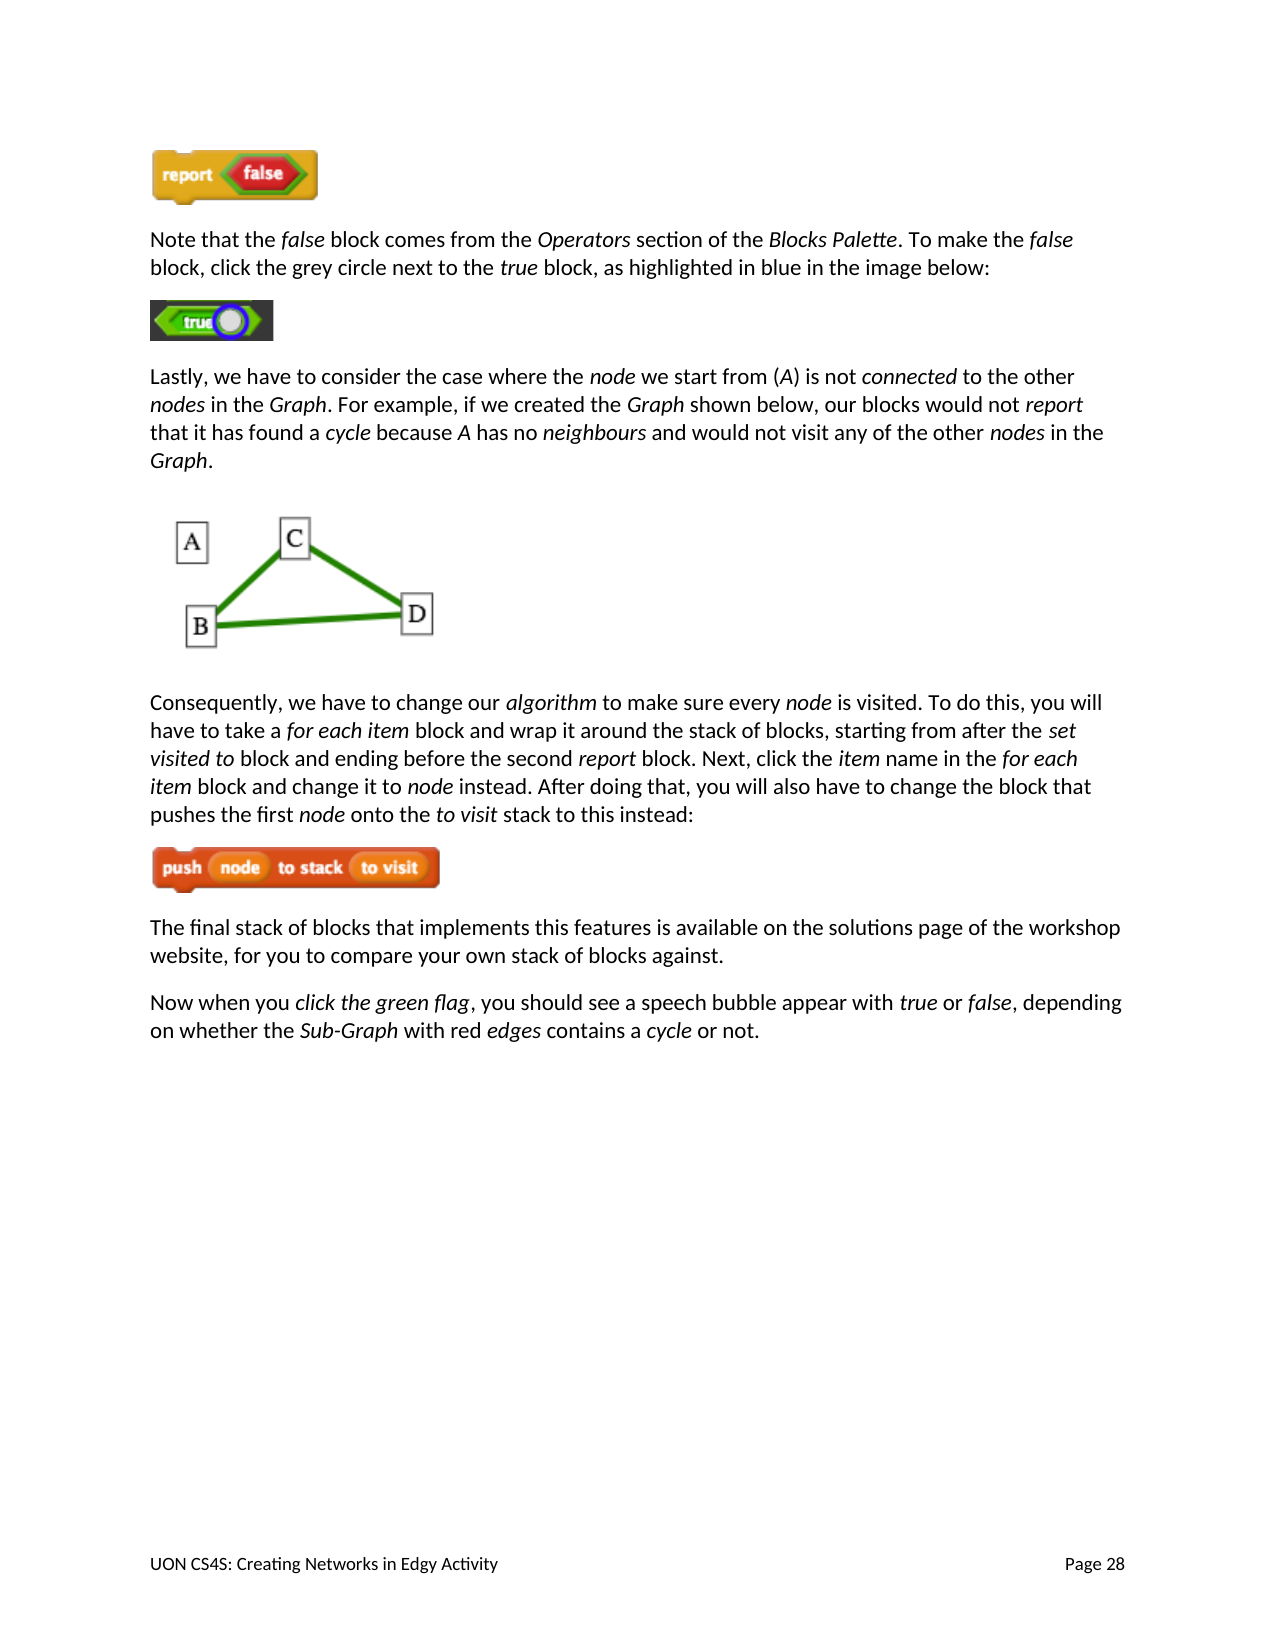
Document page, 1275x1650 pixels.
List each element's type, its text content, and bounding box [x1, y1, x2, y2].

picture [150, 300, 274, 341]
text Note that the false block comes from the Operators section of the Blocks Palette. To make the false block, click the grey circle next to the true block, as highlighted in blue in the image below: [150, 226, 1125, 282]
text Now when you click the green flag, you should see a speech bubble appear with true or false, depending on whether the Sub-Graph with red edges contains a cycle or not. [150, 988, 1125, 1044]
picture [150, 492, 457, 668]
text Consequently, we have to change our algorithm to make sure every node is visited. To do this, you will have to take a for each item block and wrap it around the stack of blocks, starting from after the set visited to block and ending before the second report block. Next, click the item name in the for each item block and change it to node instead. After doing that, you will also have to change the block that pushes the first node onto the to visit stack to this instead: [150, 688, 1125, 828]
text The final stack of blocks that implements this features is available on the solutions page of the workshop website, for you to compare your own stack of blocks against. [150, 913, 1125, 969]
picture [150, 150, 321, 205]
text Lastly, we have to consider the case where the node we start from (A) is not connected to the other nodes in the Graph. For example, if we created the Graph shown below, our blocks would not report that it has found a cycle because A has no neighbours and would not visit any of the other nodes in the Graph. [150, 362, 1125, 474]
picture [150, 847, 443, 893]
